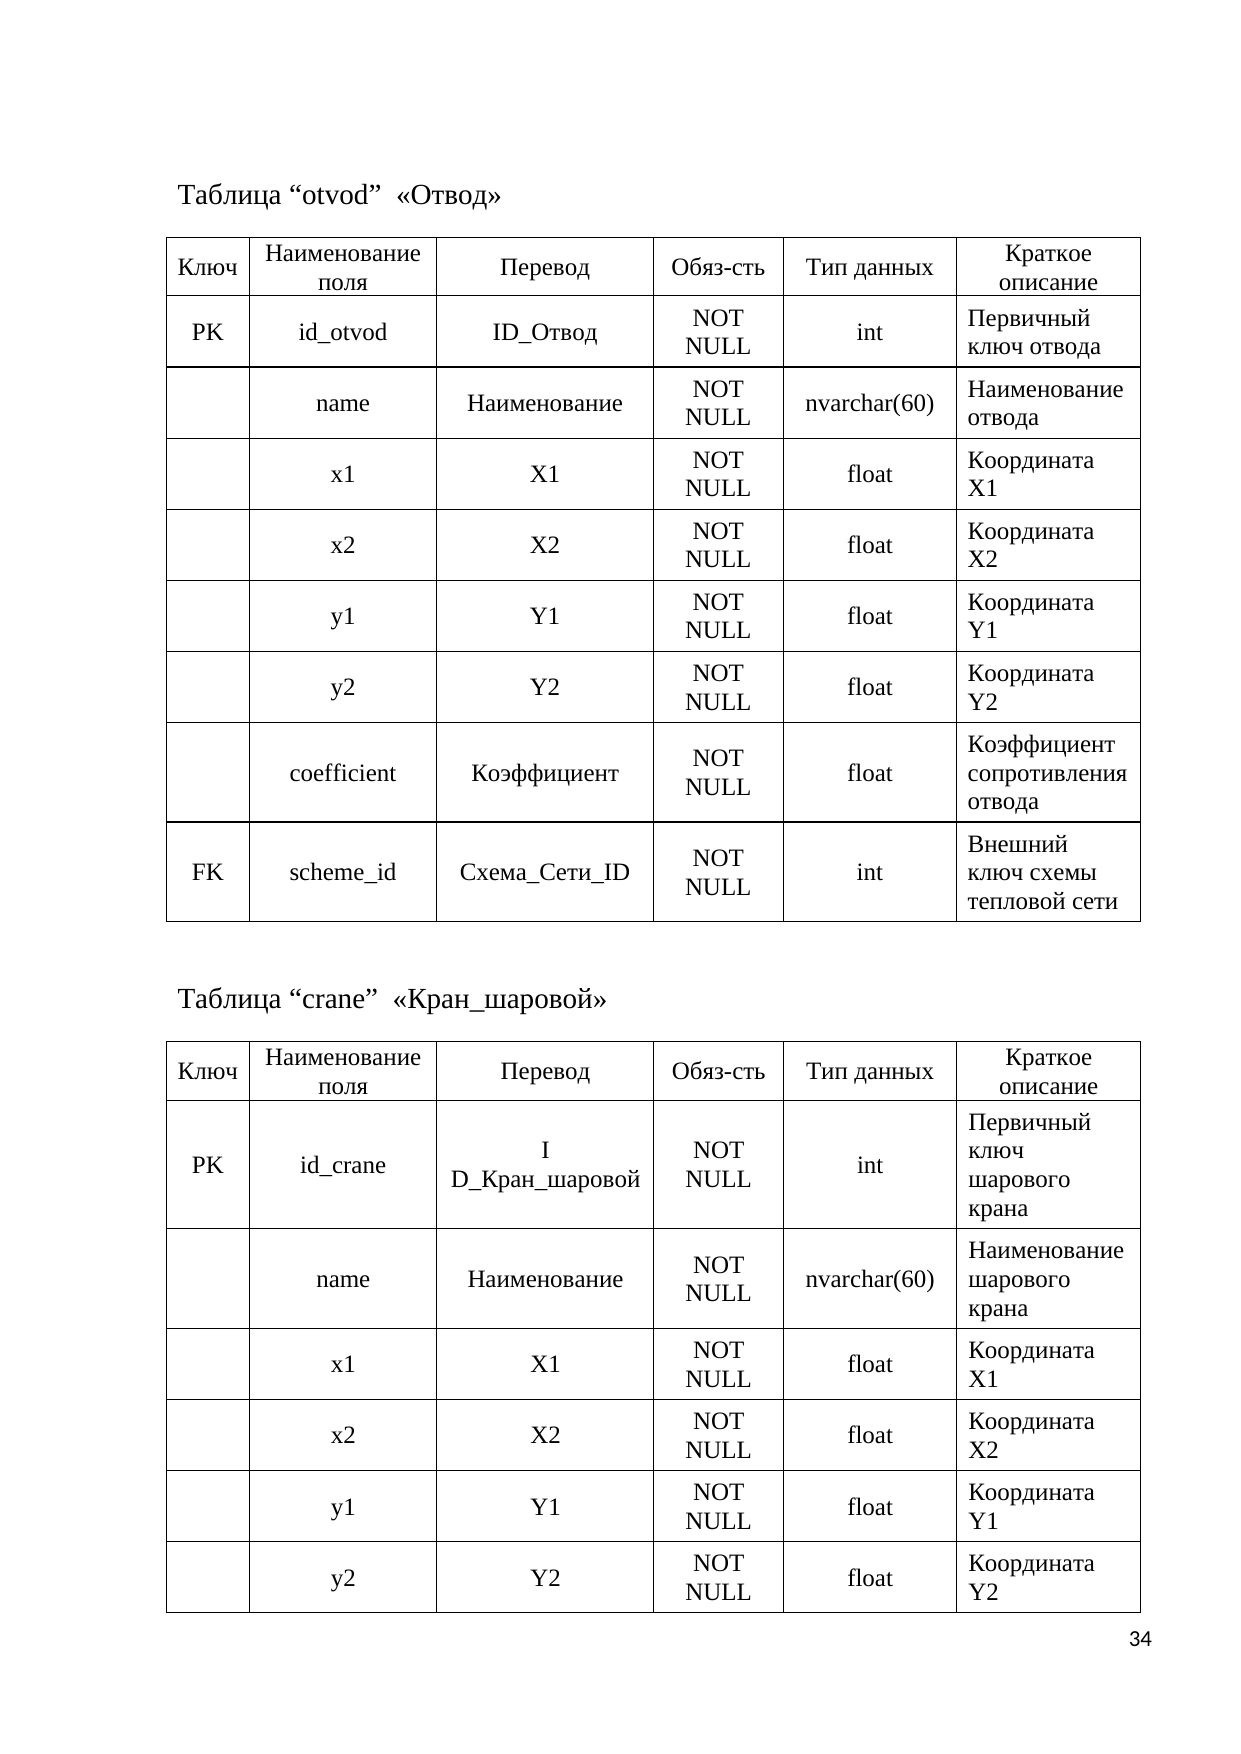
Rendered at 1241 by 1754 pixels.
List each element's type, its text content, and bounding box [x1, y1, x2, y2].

table_cell Коэффициент сопротивления отвода [957, 723, 1140, 821]
table_header Перевод [437, 1042, 653, 1099]
table_cell Коэффициент [437, 723, 653, 821]
table_cell float [784, 1329, 956, 1399]
table_cell Координата Y1 [957, 1471, 1140, 1541]
table_header Ключ [167, 238, 249, 295]
table_cell float [784, 581, 956, 651]
table_header Наименование поля [250, 238, 436, 295]
table_cell NOT NULL [654, 439, 783, 508]
table_cell id_crane [250, 1101, 436, 1228]
table_cell int [784, 1101, 956, 1228]
table_cell NOT NULL [654, 1229, 783, 1328]
table_cell NOT NULL [654, 823, 783, 921]
table_cell Внешний ключ схемы тепловой сети [957, 823, 1140, 921]
table_header Краткое описание [957, 1042, 1140, 1099]
table_cell [167, 723, 249, 821]
table_header Тип данных [784, 1042, 956, 1099]
table_cell x2 [250, 510, 436, 579]
table_cell Наименование [437, 368, 653, 437]
table_cell NOT NULL [654, 296, 783, 366]
table_cell X2 [437, 1400, 653, 1470]
table_cell Координата Y2 [957, 1542, 1140, 1612]
table_header Ключ [167, 1042, 249, 1099]
table_cell FK [167, 823, 249, 921]
table_cell Координата Х2 [957, 510, 1140, 579]
table_cell Координата Y1 [957, 581, 1140, 651]
table_cell ID_Кран_шаровой [437, 1101, 653, 1228]
table_cell [167, 1542, 249, 1612]
table_cell NOT NULL [654, 1542, 783, 1612]
table_cell x1 [250, 439, 436, 508]
table_cell y1 [250, 581, 436, 651]
table_cell X1 [437, 439, 653, 508]
table_cell float [784, 1400, 956, 1470]
table_cell float [784, 1542, 956, 1612]
table_cell Схема_Сети_ID [437, 823, 653, 921]
table_cell [167, 1471, 249, 1541]
table_cell [167, 439, 249, 508]
table_cell Y1 [437, 581, 653, 651]
table_cell int [784, 823, 956, 921]
table_cell Y2 [437, 1542, 653, 1612]
table_cell X1 [437, 1329, 653, 1399]
table_cell Координата Y2 [957, 652, 1140, 722]
table_cell y2 [250, 652, 436, 722]
table_cell Координата Х1 [957, 439, 1140, 508]
table_header Перевод [437, 238, 653, 295]
text Таблица “otvod” ­ «Отвод» [177, 177, 1152, 211]
table_cell scheme_id [250, 823, 436, 921]
table_cell Y1 [437, 1471, 653, 1541]
table_cell y2 [250, 1542, 436, 1612]
table_cell Наименование шарового крана [957, 1229, 1140, 1328]
table_cell [167, 510, 249, 579]
table_cell [167, 1400, 249, 1470]
table_cell [167, 1229, 249, 1328]
table_cell Наименование [437, 1229, 653, 1328]
table_cell [167, 581, 249, 651]
table_cell name [250, 368, 436, 437]
table_cell Наименование отвода [957, 368, 1140, 437]
table_cell NOT NULL [654, 1101, 783, 1228]
table_cell Координата Х2 [957, 1400, 1140, 1470]
table_cell float [784, 510, 956, 579]
table_cell x1 [250, 1329, 436, 1399]
table_cell NOT NULL [654, 581, 783, 651]
table_header Обяз-сть [654, 238, 783, 295]
table_cell x2 [250, 1400, 436, 1470]
table_cell coefficient [250, 723, 436, 821]
table_cell [167, 652, 249, 722]
table_cell Первичный ключ отвода [957, 296, 1140, 366]
table_cell X2 [437, 510, 653, 579]
table_cell Координата Х1 [957, 1329, 1140, 1399]
table_header Наименование поля [250, 1042, 436, 1099]
table_cell id_otvod [250, 296, 436, 366]
table_header Тип данных [784, 238, 956, 295]
table_cell NOT NULL [654, 368, 783, 437]
table_cell y1 [250, 1471, 436, 1541]
table_cell ID_Отвод [437, 296, 653, 366]
table_cell NOT NULL [654, 1329, 783, 1399]
table_cell NOT NULL [654, 652, 783, 722]
table_cell float [784, 1471, 956, 1541]
table_header Краткое описание [957, 238, 1140, 295]
table_cell float [784, 439, 956, 508]
table_cell nvarchar(60) [784, 368, 956, 437]
table_cell NOT NULL [654, 723, 783, 821]
table_cell name [250, 1229, 436, 1328]
table_cell [167, 1329, 249, 1399]
table_cell Y2 [437, 652, 653, 722]
table_cell [167, 368, 249, 437]
text Таблица “crane” ­ «Кран_шаровой» [177, 982, 1152, 1015]
table_cell float [784, 723, 956, 821]
table_cell nvarchar(60) [784, 1229, 956, 1328]
table_cell float [784, 652, 956, 722]
table_cell PK [167, 296, 249, 366]
table_cell PK [167, 1101, 249, 1228]
table_cell NOT NULL [654, 1471, 783, 1541]
table_cell Первичный ключ шарового крана [957, 1101, 1140, 1228]
table_cell int [784, 296, 956, 366]
table_cell NOT NULL [654, 510, 783, 579]
table_header Обяз-сть [654, 1042, 783, 1099]
table_cell NOT NULL [654, 1400, 783, 1470]
